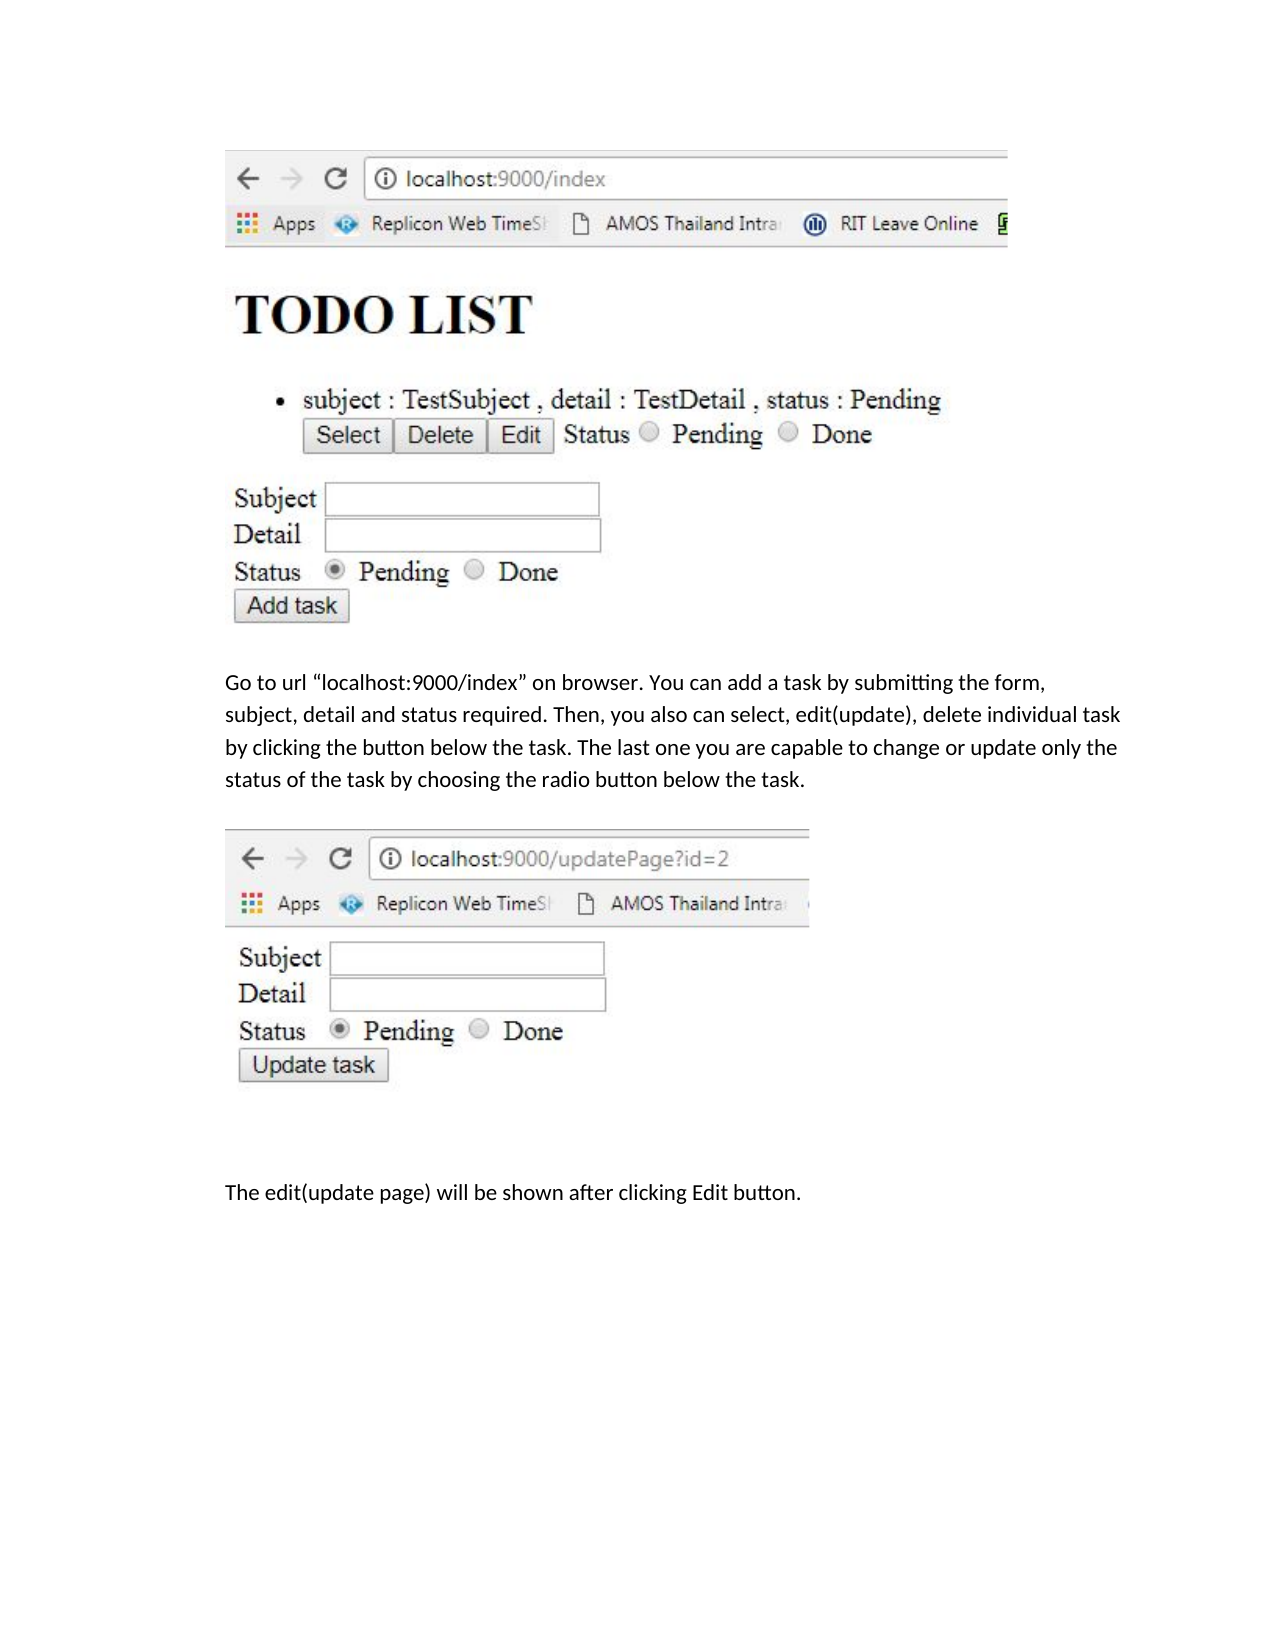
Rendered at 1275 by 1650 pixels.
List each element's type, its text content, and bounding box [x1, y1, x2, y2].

list The edit(update page) will be shown after clicking Edit button. [225, 1178, 1125, 1206]
list Go to url “localhost:9000/index” on browser. You can add a task by submitting the form, subject, detail and status required. Then, you also can select, edit(update), delete individual task by clicking the button below the task. The last one you are capable to change or update only the status of the task by choosing the radio button below the task. [225, 668, 1125, 793]
picture [225, 150, 1008, 664]
picture [225, 829, 810, 1142]
